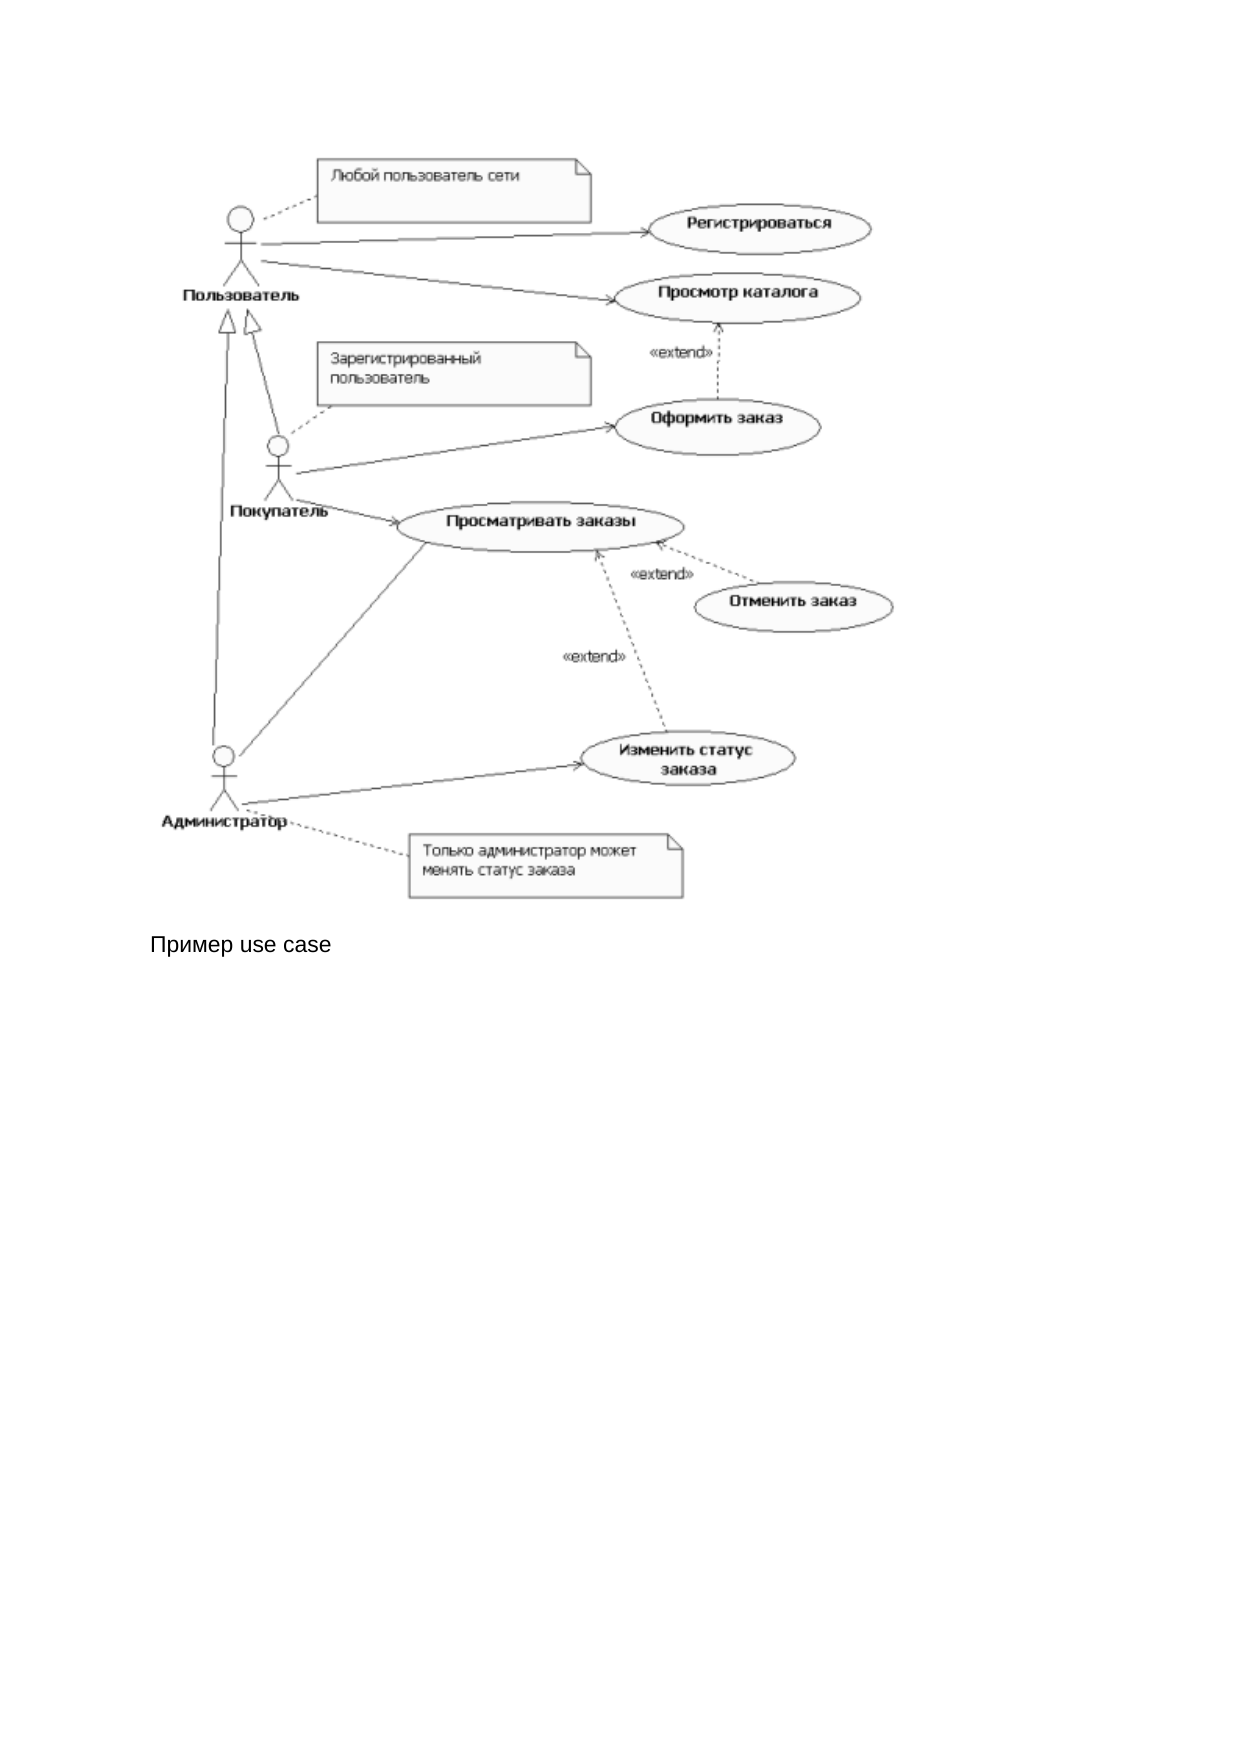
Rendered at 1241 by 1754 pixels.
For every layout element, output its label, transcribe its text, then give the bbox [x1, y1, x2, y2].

picture [150, 150, 897, 907]
text Пример use case [150, 931, 1090, 958]
